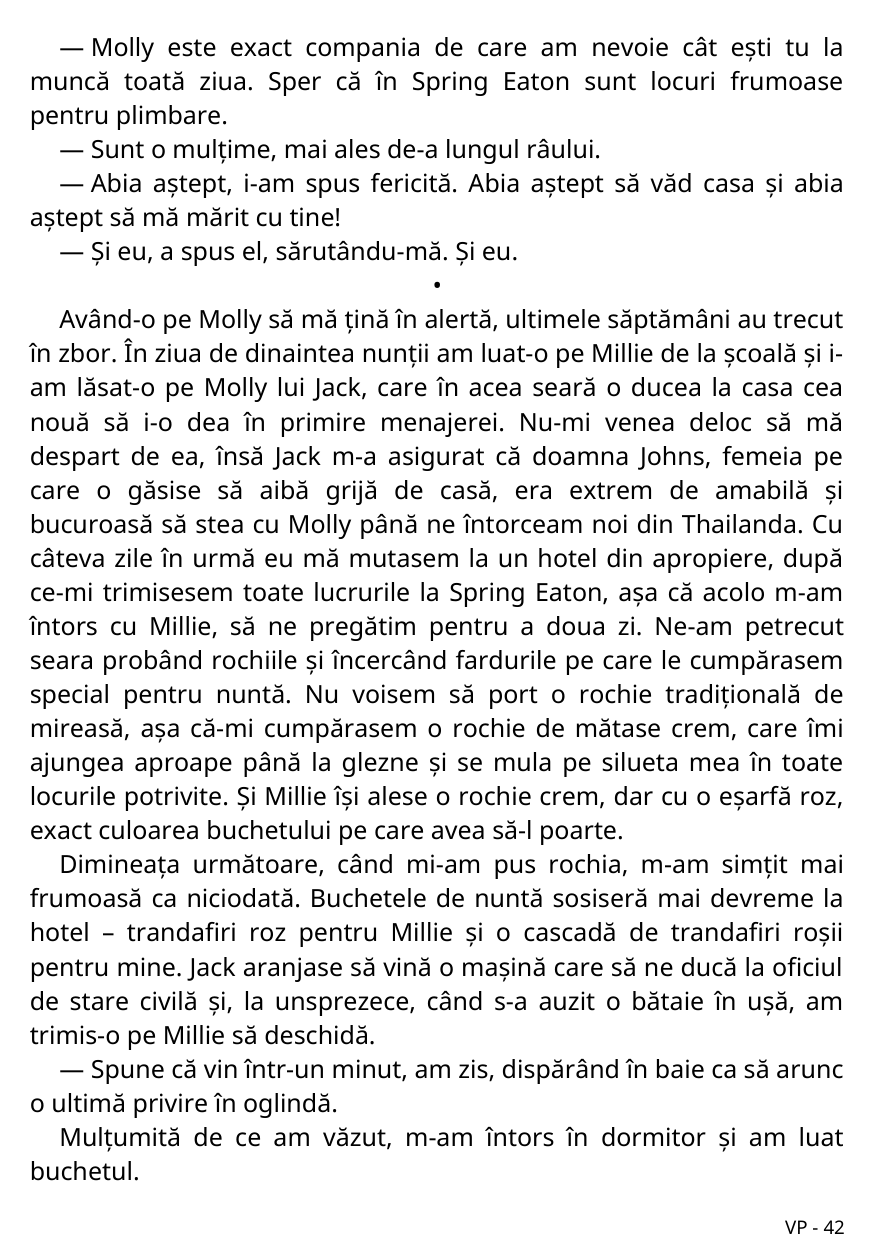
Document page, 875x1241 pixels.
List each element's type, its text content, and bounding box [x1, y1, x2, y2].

text — Molly este exact compania de care am nevoie cât ești tu la muncă toată ziua. Sper că în Spring Eaton sunt locuri frumoase pentru plimbare. [29, 29, 844, 132]
text — Sunt o mulțime, mai ales de-a lungul râului. [29, 132, 844, 166]
text Mulțumită de ce am văzut, m-am întors în dormitor și am luat buchetul. [29, 1119, 844, 1188]
text — Și eu, a spus el, sărutându-mă. Și eu. [29, 234, 844, 268]
text Dimineața următoare, când mi-am pus rochia, m-am simțit mai frumoasă ca niciodată. Buchetele de nuntă sosiseră mai devreme la hotel – trandafiri roz pentru Millie și o cascadă de trandafiri roșii pentru mine. Jack aranjase să vină o mașină care să ne ducă la oficiul de stare civilă și, la unsprezece, când s-a auzit o bătaie în ușă, am trimis-o pe Millie să deschidă. [29, 847, 844, 1051]
text Având-o pe Molly să mă țină în alertă, ultimele săptămâni au trecut în zbor. În ziua de dinaintea nunții am luat-o pe Millie de la școală și i-am lăsat-o pe Molly lui Jack, care în acea seară o ducea la casa cea nouă să i-o dea în primire menajerei. Nu-mi venea deloc să mă despart de ea, însă Jack m-a asigurat că doamna Johns, femeia pe care o găsise să aibă grijă de casă, era extrem de amabilă și bucuroasă să stea cu Molly până ne întorceam noi din Thailanda. Cu câteva zile în urmă eu mă mutasem la un hotel din apropiere, după ce-mi trimisesem toate lucrurile la Spring Eaton, așa că acolo m-am întors cu Millie, să ne pregătim pentru a doua zi. Ne-am petrecut seara probând rochiile și încercând fardurile pe care le cumpărasem special pentru nuntă. Nu voisem să port o rochie tradițională de mireasă, așa că-mi cumpărasem o rochie de mătase crem, care îmi ajungea aproape până la glezne și se mula pe silueta mea în toate locurile potrivite. Și Millie își alese o rochie crem, dar cu o eșarfă roz, exact culoarea buchetului pe care avea să-l poarte. [29, 302, 844, 847]
text — Abia aștept, i-am spus fericită. Abia aștept să văd casa și abia aștept să mă mărit cu tine! [29, 166, 844, 234]
text — Spune că vin într-un minut, am zis, dispărând în baie ca să arunc o ultimă privire în oglindă. [29, 1051, 844, 1119]
text • [29, 268, 844, 302]
